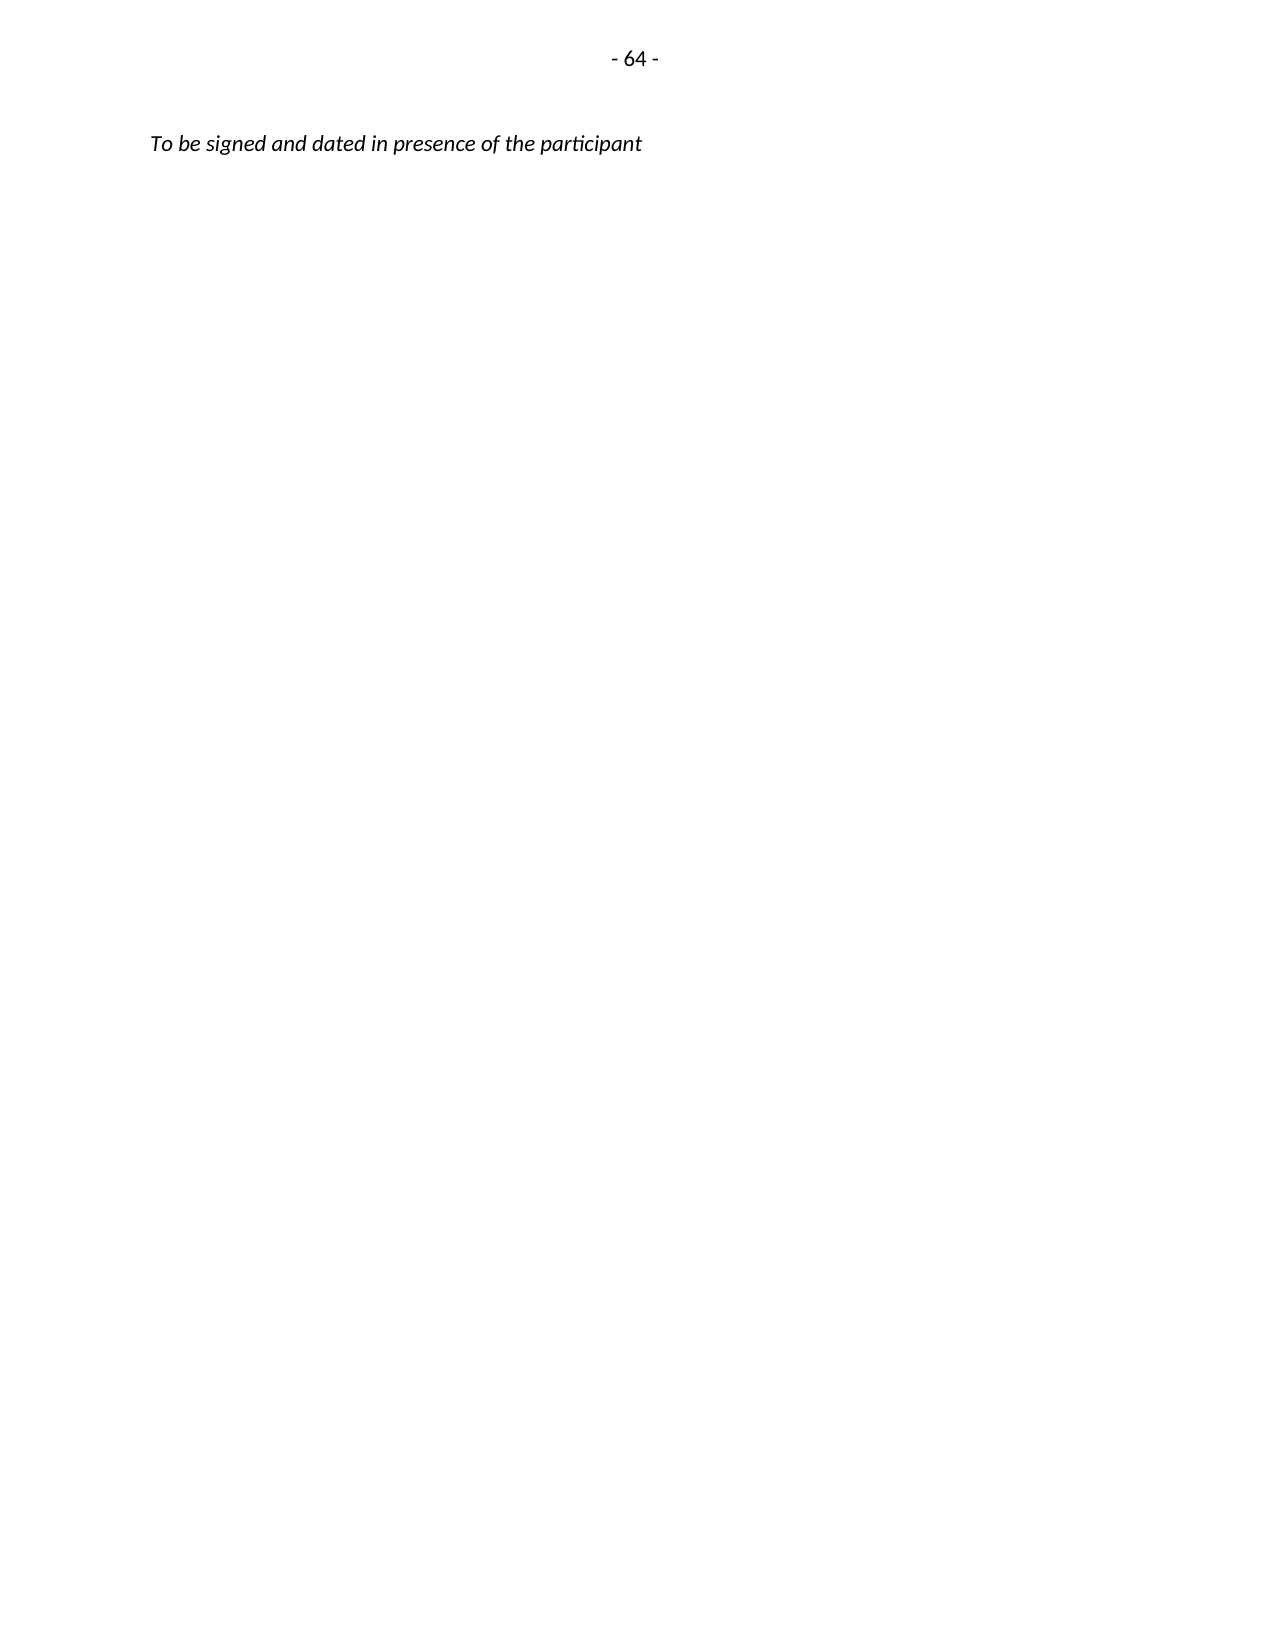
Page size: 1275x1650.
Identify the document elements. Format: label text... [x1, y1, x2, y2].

text To be signed and dated in presence of the participant [150, 129, 1125, 157]
